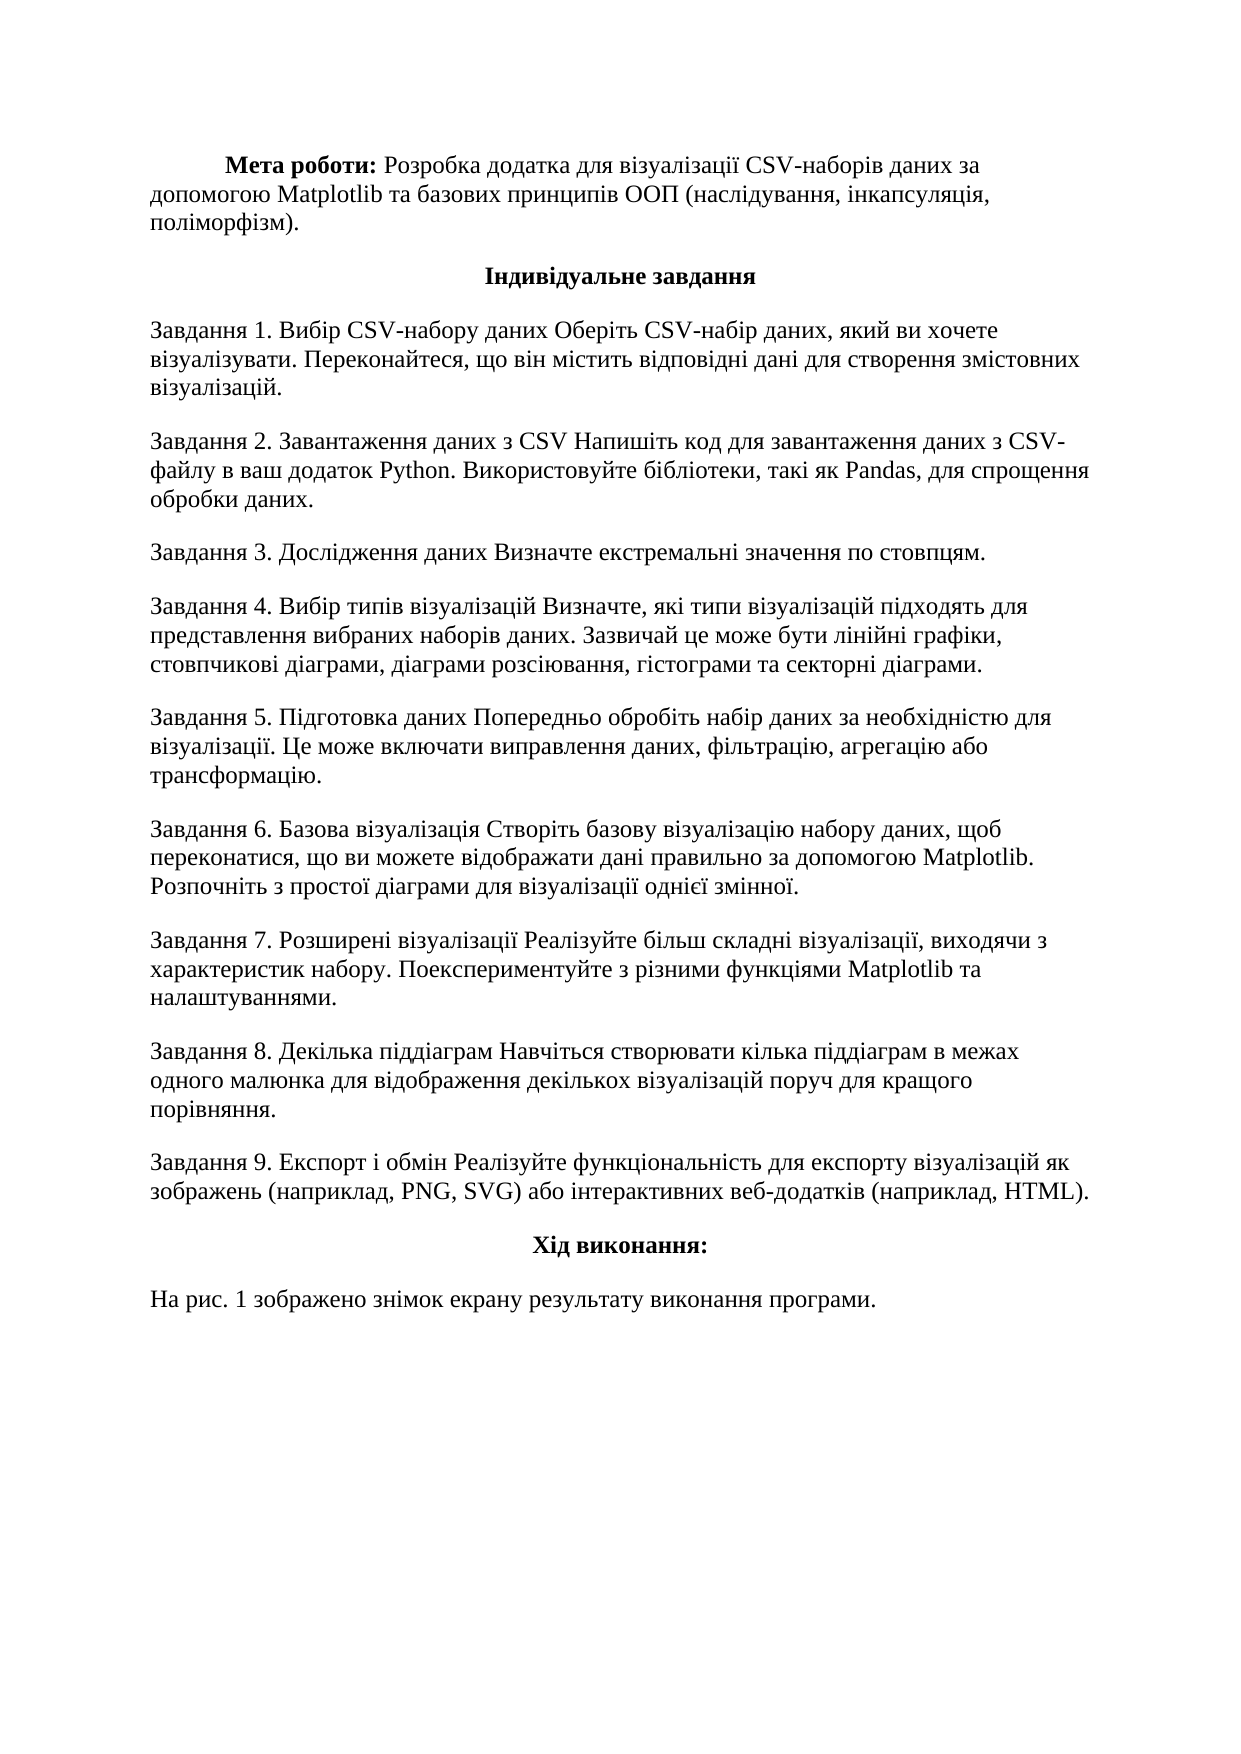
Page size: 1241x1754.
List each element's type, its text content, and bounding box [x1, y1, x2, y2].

text Завдання 3. Дослідження даних Визначте екстремальні значення по стовпцям. [150, 537, 1090, 566]
text Завдання 9. Експорт і обмін Реалізуйте функціональність для експорту візуалізацій як зображень (наприклад, PNG, SVG) або інтерактивних веб-додатків (наприклад, HTML). [150, 1147, 1090, 1205]
text Завдання 5. Підготовка даних Попередньо обробіть набір даних за необхідністю для візуалізації. Це може включати виправлення даних, фільтрацію, агрегацію або трансформацію. [150, 702, 1090, 789]
text Індивідуальне завдання [150, 261, 1090, 290]
text Завдання 6. Базова візуалізація Створіть базову візуалізацію набору даних, щоб переконатися, що ви можете відображати дані правильно за допомогою Matplotlib. Розпочніть з простої діаграми для візуалізації однієї змінної. [150, 814, 1090, 900]
text Завдання 7. Розширені візуалізації Реалізуйте більш складні візуалізації, виходячи з характеристик набору. Поекспериментуйте з різними функціями Matplotlib та налаштуваннями. [150, 925, 1090, 1011]
text На рис. 1 зображено знімок екрану результату виконання програми. [150, 1284, 1090, 1312]
text Завдання 1. Вибір CSV-набору даних Оберіть CSV-набір даних, який ви хочете візуалізувати. Переконайтеся, що він містить відповідні дані для створення змістовних візуалізацій. [150, 315, 1090, 401]
text Хід виконання: [150, 1230, 1090, 1259]
text Мета роботи: Розробка додатка для візуалізації CSV-наборів даних за допомогою Matplotlib та базових принципів ООП (наслідування, інкапсуляція, поліморфізм). [150, 150, 1090, 236]
text Завдання 2. Завантаження даних з CSV Напишіть код для завантаження даних з CSV-файлу в ваш додаток Python. Використовуйте бібліотеки, такі як Pandas, для спрощення обробки даних. [150, 426, 1090, 512]
text Завдання 8. Декілька піддіаграм Навчіться створювати кілька піддіаграм в межах одного малюнка для відображення декількох візуалізацій поруч для кращого порівняння. [150, 1036, 1090, 1122]
text Завдання 4. Вибір типів візуалізацій Визначте, які типи візуалізацій підходять для представлення вибраних наборів даних. Зазвичай це може бути лінійні графіки, стовпчикові діаграми, діаграми розсіювання, гістограми та секторні діаграми. [150, 591, 1090, 677]
